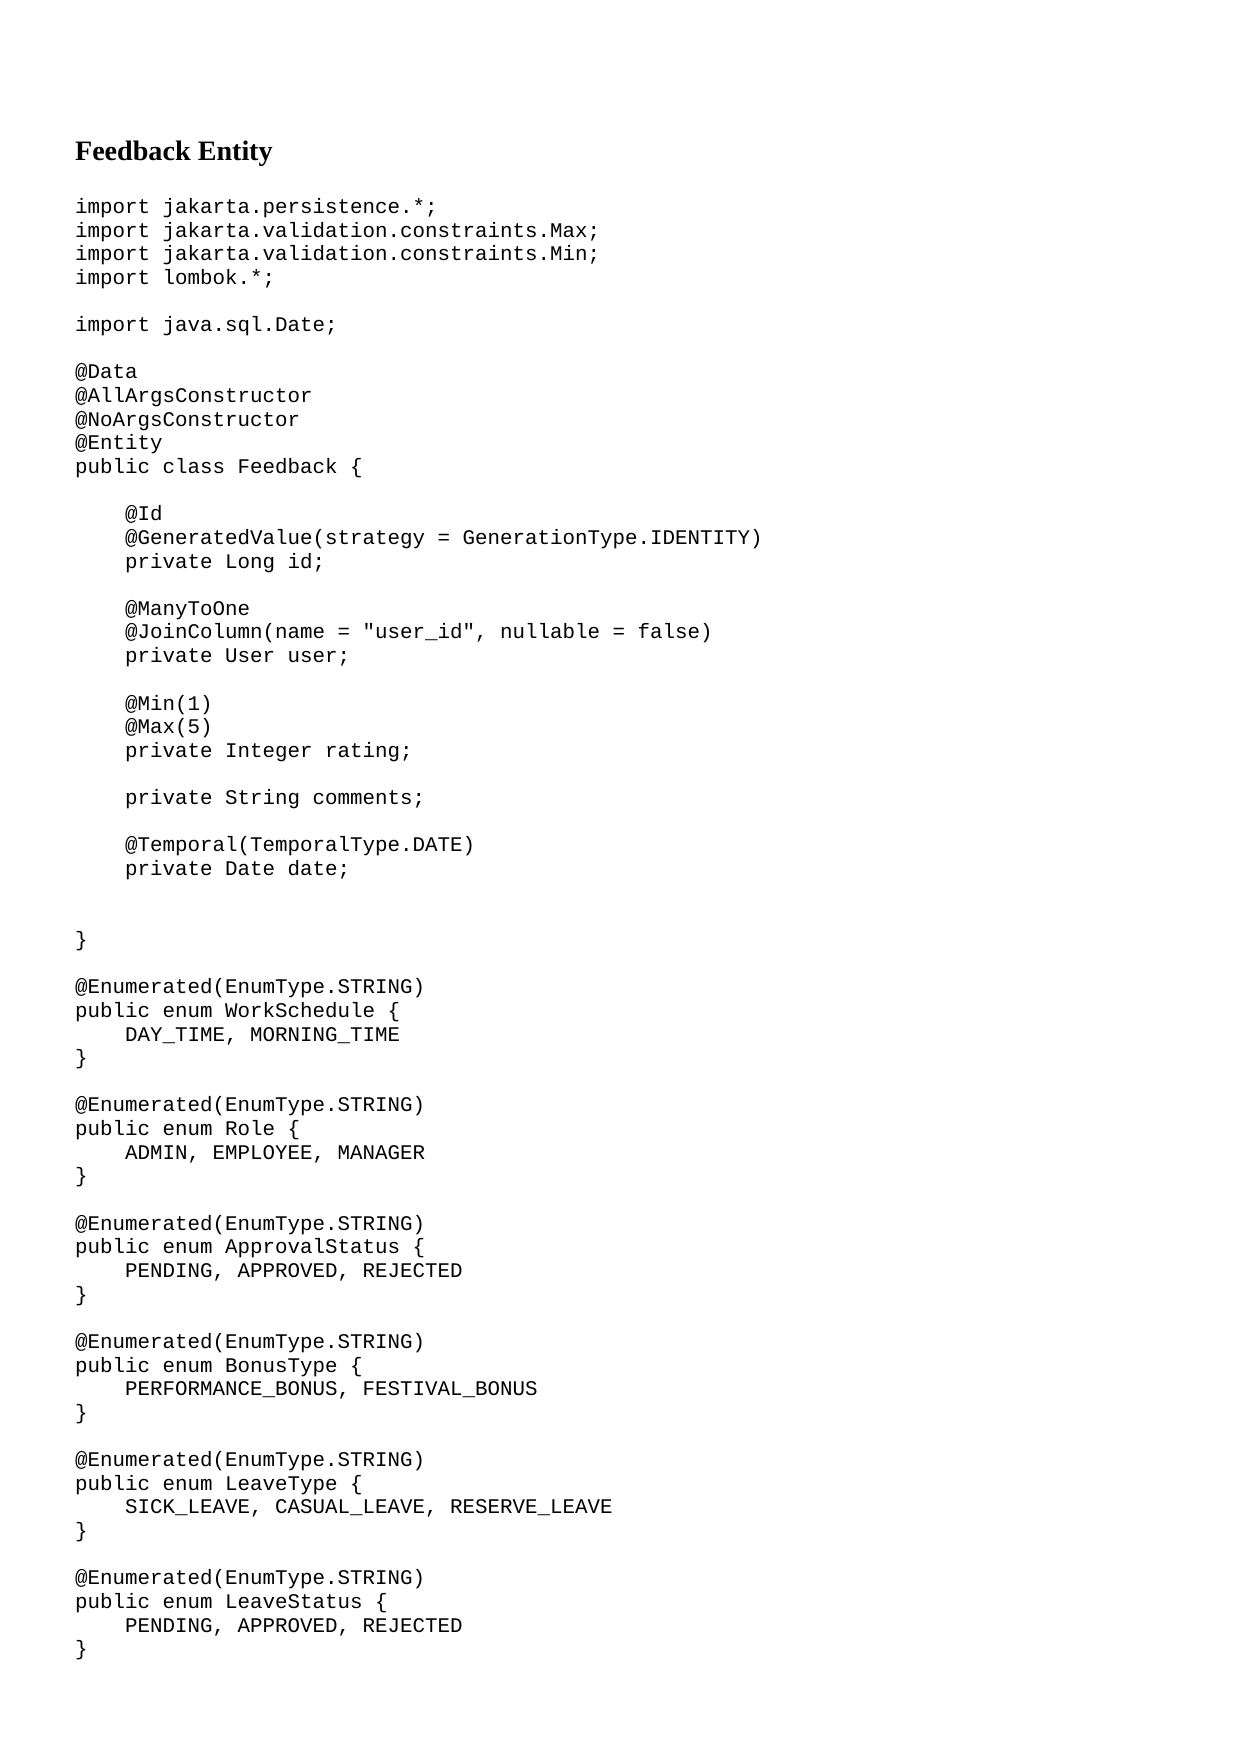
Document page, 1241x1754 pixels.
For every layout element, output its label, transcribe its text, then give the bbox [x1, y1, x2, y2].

text PERFORMANCE_BONUS, FESTIVAL_BONUS [75, 1378, 1165, 1402]
text public enum LeaveType { [75, 1473, 1165, 1496]
text import jakarta.validation.constraints.Min; [75, 243, 1165, 267]
text } [75, 1284, 1165, 1307]
text @Enumerated(EnumType.STRING) [75, 1449, 1165, 1473]
text public enum WorkSchedule { [75, 1000, 1165, 1023]
text public enum BonusType { [75, 1354, 1165, 1378]
text @Id [75, 503, 1165, 527]
text private User user; [75, 645, 1165, 669]
text } [75, 1047, 1165, 1071]
text import jakarta.persistence.*; [75, 196, 1165, 219]
text private Long id; [75, 551, 1165, 574]
text @Max(5) [75, 716, 1165, 740]
text @Enumerated(EnumType.STRING) [75, 1213, 1165, 1236]
text } [75, 1638, 1165, 1662]
text PENDING, APPROVED, REJECTED [75, 1260, 1165, 1284]
text public enum ApprovalStatus { [75, 1236, 1165, 1260]
text PENDING, APPROVED, REJECTED [75, 1615, 1165, 1638]
text @Min(1) [75, 692, 1165, 716]
text SICK_LEAVE, CASUAL_LEAVE, RESERVE_LEAVE [75, 1496, 1165, 1520]
text import java.sql.Date; [75, 314, 1165, 338]
text @Data @AllArgsConstructor @NoArgsConstructor [75, 338, 1165, 432]
text } [75, 929, 1165, 953]
text public enum Role { [75, 1118, 1165, 1142]
text } [75, 1165, 1165, 1189]
text @Temporal(TemporalType.DATE) [75, 834, 1165, 858]
text DAY_TIME, MORNING_TIME [75, 1023, 1165, 1047]
text @ManyToOne [75, 598, 1165, 622]
text private Integer rating; [75, 740, 1165, 763]
text public enum LeaveStatus { [75, 1591, 1165, 1615]
text @Enumerated(EnumType.STRING) [75, 1331, 1165, 1354]
text private String comments; [75, 787, 1165, 811]
text import lombok.*; [75, 267, 1165, 291]
text } [75, 1402, 1165, 1426]
text import jakarta.validation.constraints.Max; [75, 219, 1165, 243]
text @GeneratedValue(strategy = GenerationType.IDENTITY) [75, 527, 1165, 551]
text @Enumerated(EnumType.STRING) [75, 976, 1165, 1000]
text } [75, 1520, 1165, 1544]
text @JoinColumn(name = "user_id", nullable = false) [75, 622, 1165, 645]
text @Enumerated(EnumType.STRING) [75, 1567, 1165, 1591]
subtitle Feedback Entity [75, 134, 1165, 167]
text private Date date; [75, 858, 1165, 882]
text public class Feedback { [75, 456, 1165, 480]
text ADMIN, EMPLOYEE, MANAGER [75, 1142, 1165, 1165]
text @Entity [75, 432, 1165, 456]
text @Enumerated(EnumType.STRING) [75, 1094, 1165, 1118]
